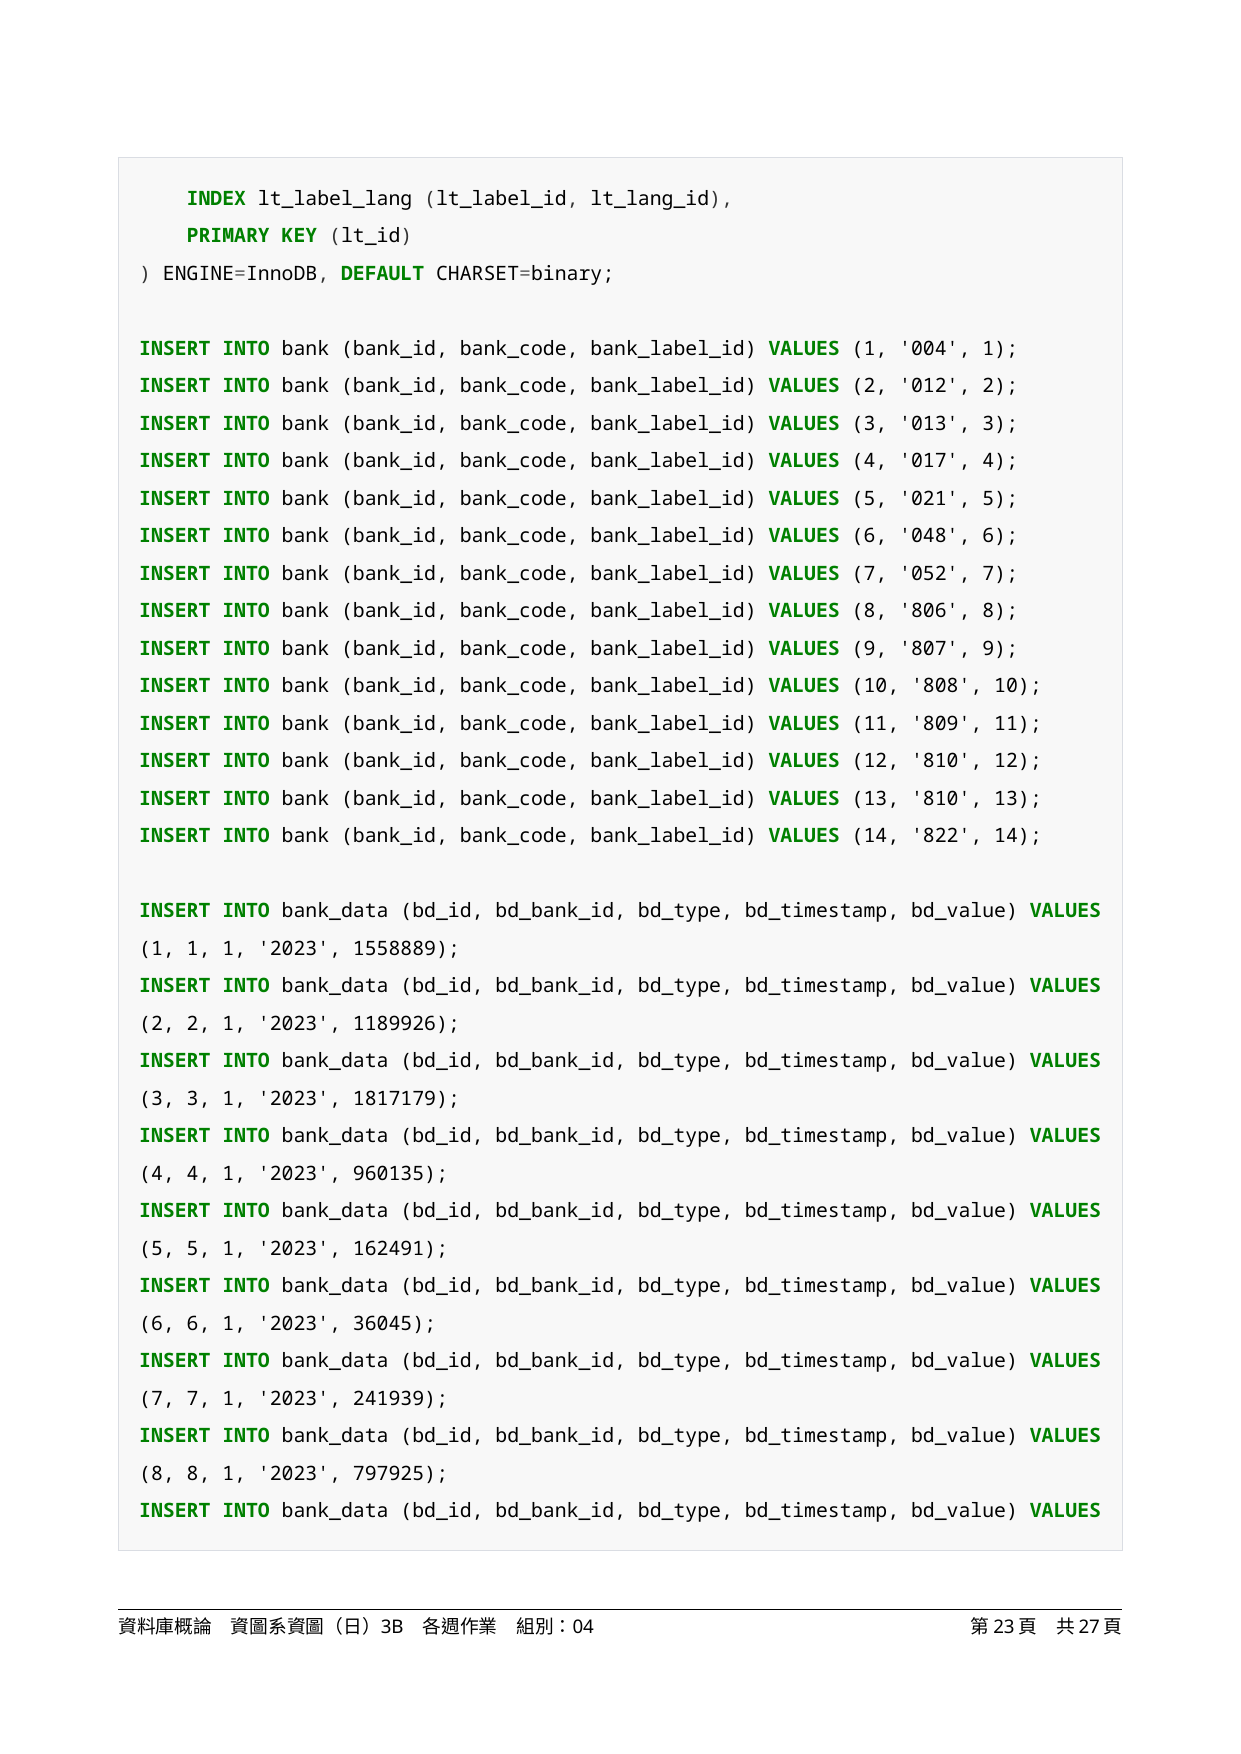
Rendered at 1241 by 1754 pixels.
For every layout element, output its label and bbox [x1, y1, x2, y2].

table_header [119, 158, 1122, 1550]
